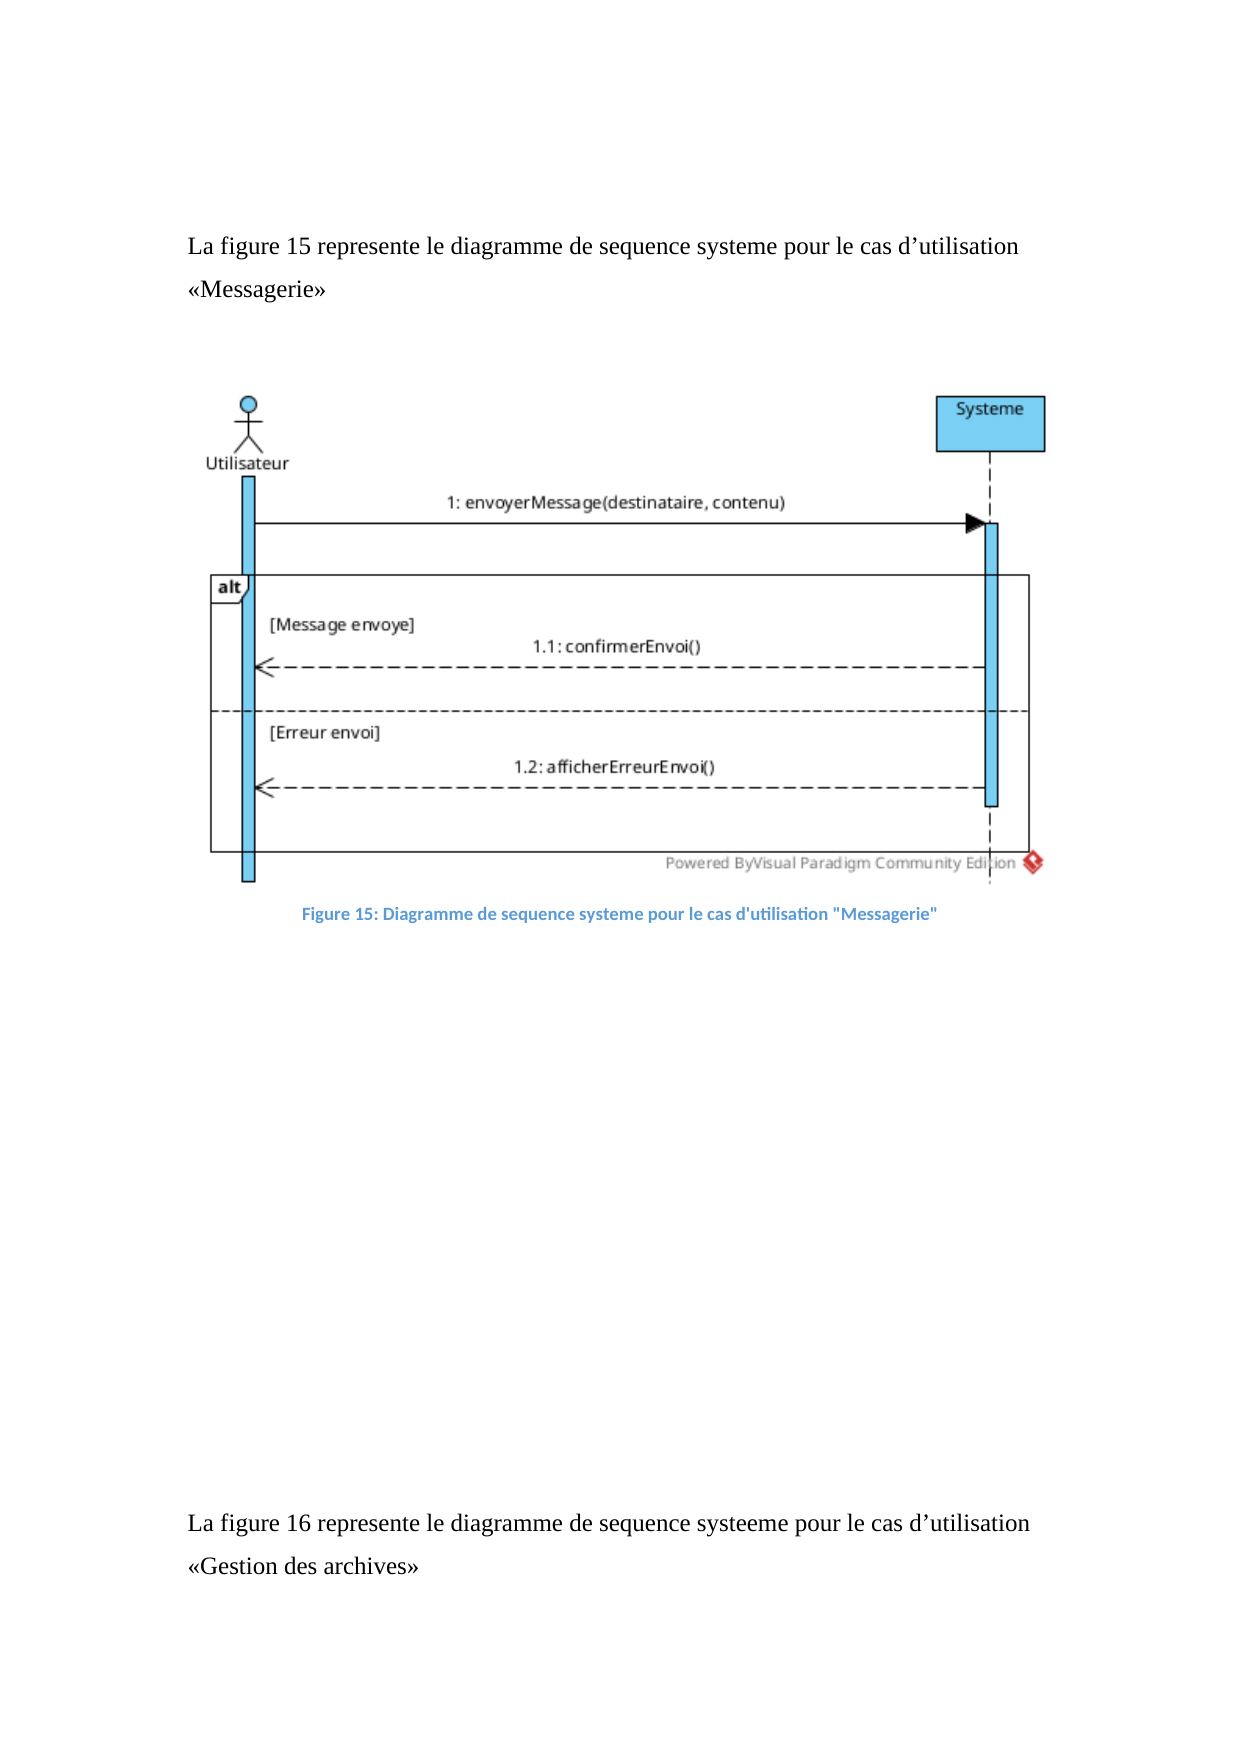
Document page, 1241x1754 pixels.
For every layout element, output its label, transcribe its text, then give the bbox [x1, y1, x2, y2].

text Figure 15: Diagramme de sequence systeme pour le cas d'utilisation "Messagerie" [187, 902, 1053, 925]
text La figure 15 represente le diagramme de sequence systeme pour le cas d’utilisation «Messagerie» [187, 231, 1053, 303]
text La figure 16 represente le diagramme de sequence systeeme pour le cas d’utilisation «Gestion des archives» [187, 1508, 1053, 1580]
picture [187, 393, 1052, 889]
